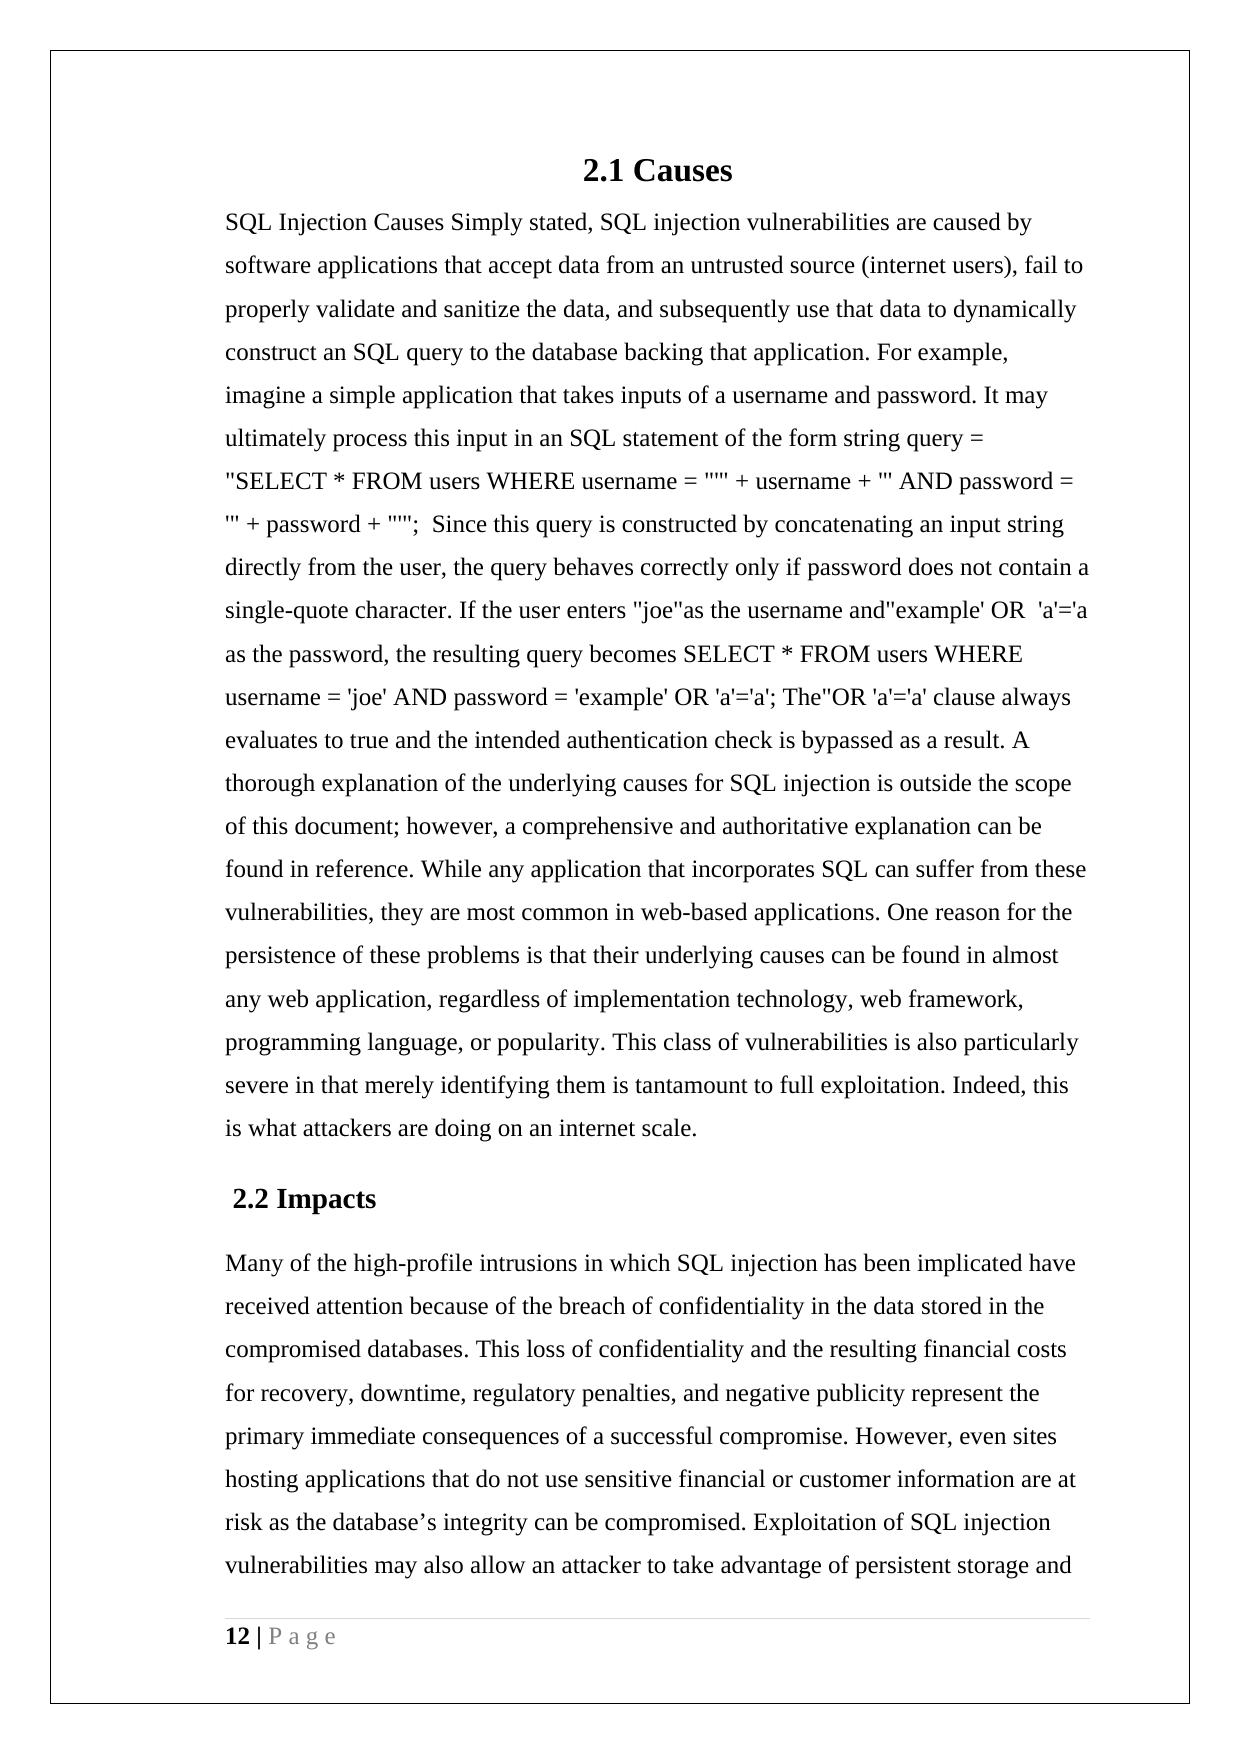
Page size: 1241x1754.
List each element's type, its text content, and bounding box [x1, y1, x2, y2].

text 2.1 Causes [225, 150, 1090, 188]
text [225, 1248, 1090, 1579]
subtitle 2.2 Impacts [225, 1181, 1090, 1215]
text SQL Injection Causes Simply stated, SQL injection vulnerabilities are caused by software applications that accept data from an untrusted source (internet users), fail to properly validate and sanitize the data, and subsequently use that data to dynamically construct an SQL query to the database backing that application. For example, imagine a simple application that takes inputs of a username and password. It may ultimately process this input in an SQL statement of the form string query = "SELECT * FROM users WHERE username = "'" + username + "' AND password = '" + password + "'"; Since this query is constructed by concatenating an input string directly from the user, the query behaves correctly only if password does not contain a single-quote character. If the user enters "joe"as the username and"example' OR 'a'='a as the password, the resulting query becomes SELECT * FROM users WHERE username = 'joe' AND password = 'example' OR 'a'='a'; The"OR 'a'='a' clause always evaluates to true and the intended authentication check is bypassed as a result. A thorough explanation of the underlying causes for SQL injection is outside the scope of this document; however, a comprehensive and authoritative explanation can be found in reference. While any application that incorporates SQL can suffer from these vulnerabilities, they are most common in web-based applications. One reason for the persistence of these problems is that their underlying causes can be found in almost any web application, regardless of implementation technology, web framework, programming language, or popularity. This class of vulnerabilities is also particularly severe in that merely identifying them is tantamount to full exploitation. Indeed, this is what attackers are doing on an internet scale. [225, 207, 1090, 1142]
